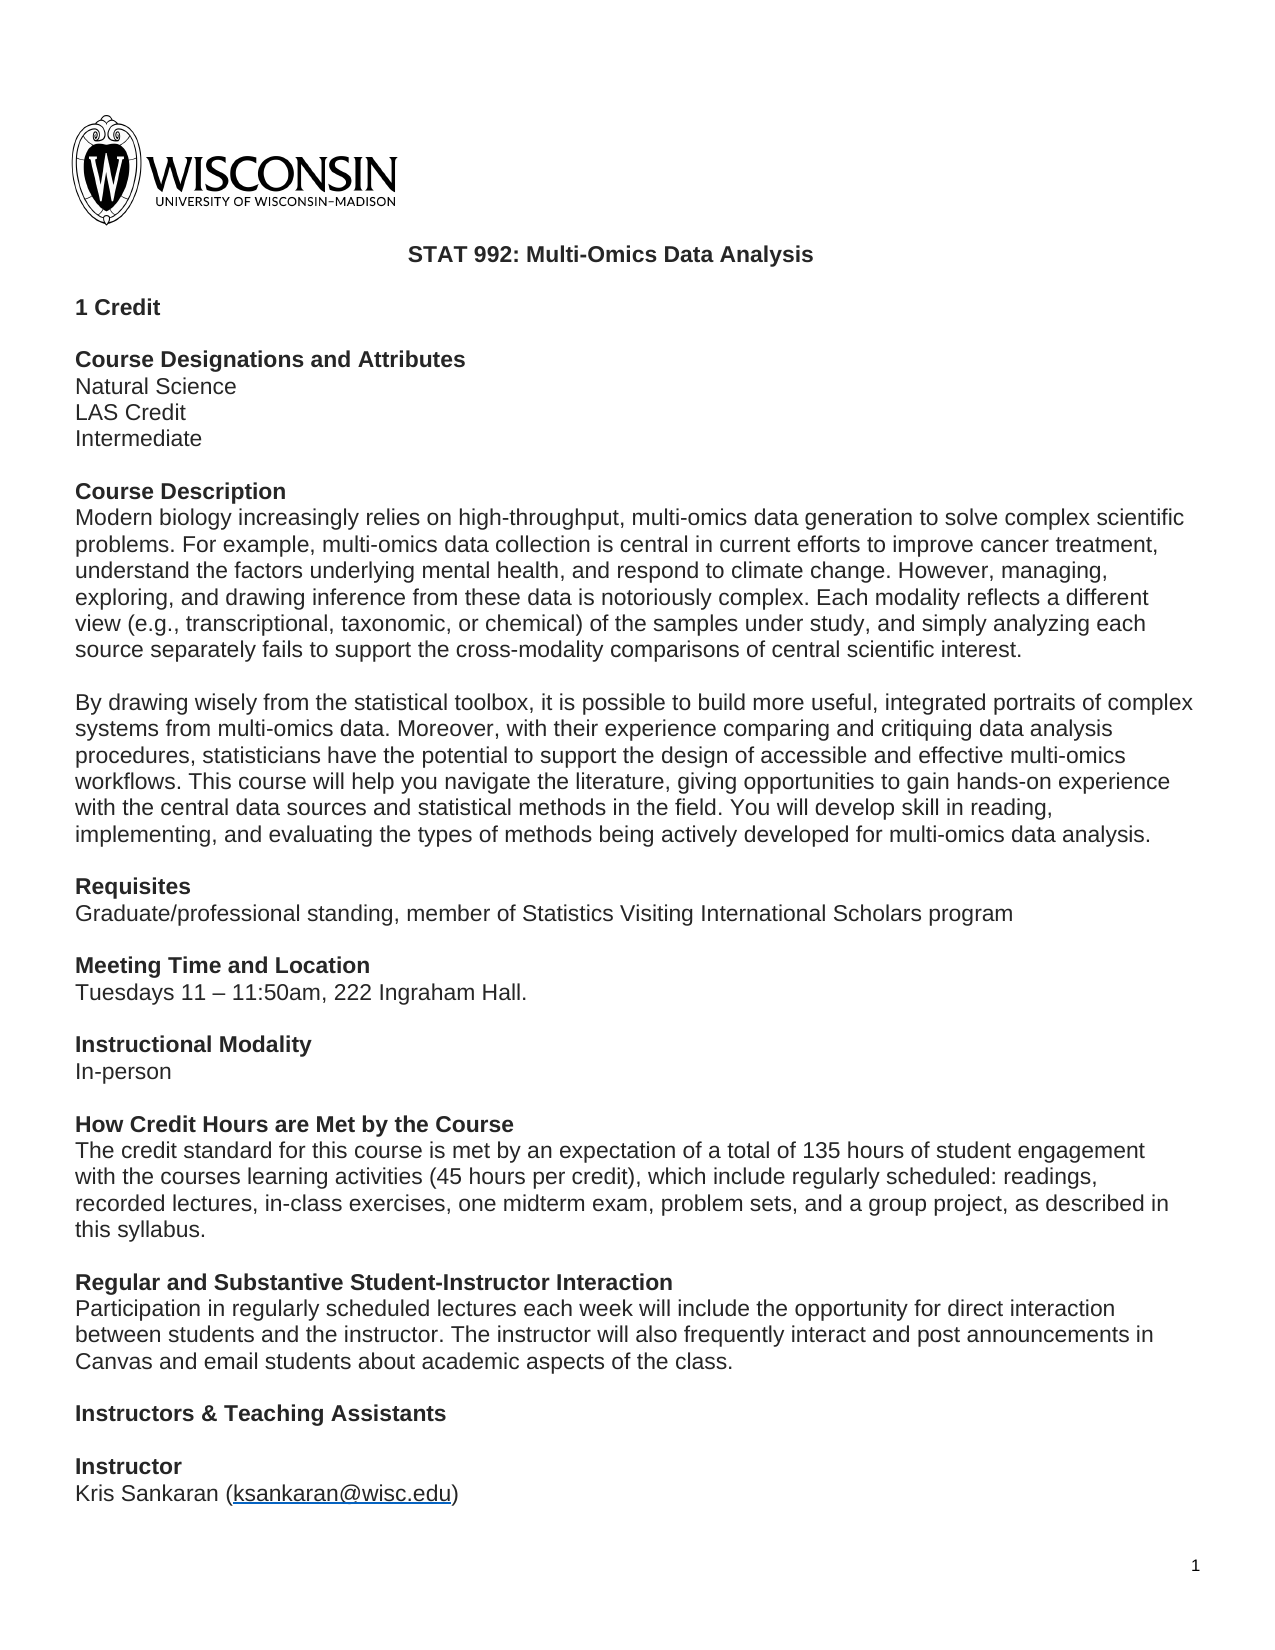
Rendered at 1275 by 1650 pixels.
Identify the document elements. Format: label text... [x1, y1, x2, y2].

text How Credit Hours are Met by the Course The credit standard for this course is met by an expectation of a total of 135 hours of student engagement [75, 1111, 1200, 1163]
text Intermediate [75, 425, 1200, 452]
picture [66, 107, 403, 233]
text with the courses learning activities (45 hours per credit), which include regularly scheduled: readings, [75, 1163, 1200, 1189]
text Regular and Substantive Student-Instructor Interaction [75, 1269, 1200, 1295]
text Course Designations and Attributes [75, 346, 1200, 373]
text Requisites [75, 873, 1200, 900]
text Instructors & Teaching Assistants [75, 1400, 1200, 1427]
text LAS Credit [75, 399, 1200, 425]
text Participation in regularly scheduled lectures each week will include the opportunity for direct interaction between students and the instructor. The instructor will also frequently interact and post announcements in Canvas and email students about academic aspects of the class. [75, 1295, 1200, 1374]
text Instructional Modality [75, 1031, 1200, 1058]
text In-person [75, 1058, 1200, 1084]
text By drawing wisely from the statistical toolbox, it is possible to build more useful, integrated portraits of complex systems from multi-omics data. Moreover, with their experience comparing and critiquing data analysis procedures, statisticians have the potential to support the design of accessible and effective multi-omics workflows. This course will help you navigate the literature, giving opportunities to gain hands-on experience with the central data sources and statistical methods in the field. You will develop skill in reading, implementing, and evaluating the types of methods being actively developed for multi-omics data analysis. [75, 689, 1200, 847]
text Kris Sankaran (ksankaran@wisc.edu) [75, 1479, 1200, 1506]
text Meeting Time and Location [75, 952, 1200, 979]
text Modern biology increasingly relies on high-throughput, multi-omics data generation to solve complex scientific problems. For example, multi-omics data collection is central in current efforts to improve cancer treatment, understand the factors underlying mental health, and respond to climate change. However, managing, exploring, and drawing inference from these data is notoriously complex. Each modality reflects a different view (e.g., transcriptional, taxonomic, or chemical) of the samples under study, and simply analyzing each source separately fails to support the cross-modality comparisons of central scientific interest. [75, 504, 1200, 662]
text Natural Science [75, 373, 1200, 399]
text Graduate/professional standing, member of Statistics Visiting International Scholars program [75, 900, 1200, 926]
text recorded lectures, in-class exercises, one midterm exam, problem sets, and a group project, as described in this syllabus. [75, 1189, 1200, 1242]
text Tuesdays 11 – 11:50am, 222 Ingraham Hall. [75, 979, 1200, 1005]
text 1 Credit [75, 293, 1200, 320]
text Course Description [75, 478, 1200, 504]
text Instructor [75, 1453, 1200, 1479]
text STAT 992: Multi-Omics Data Analysis [75, 241, 1200, 267]
